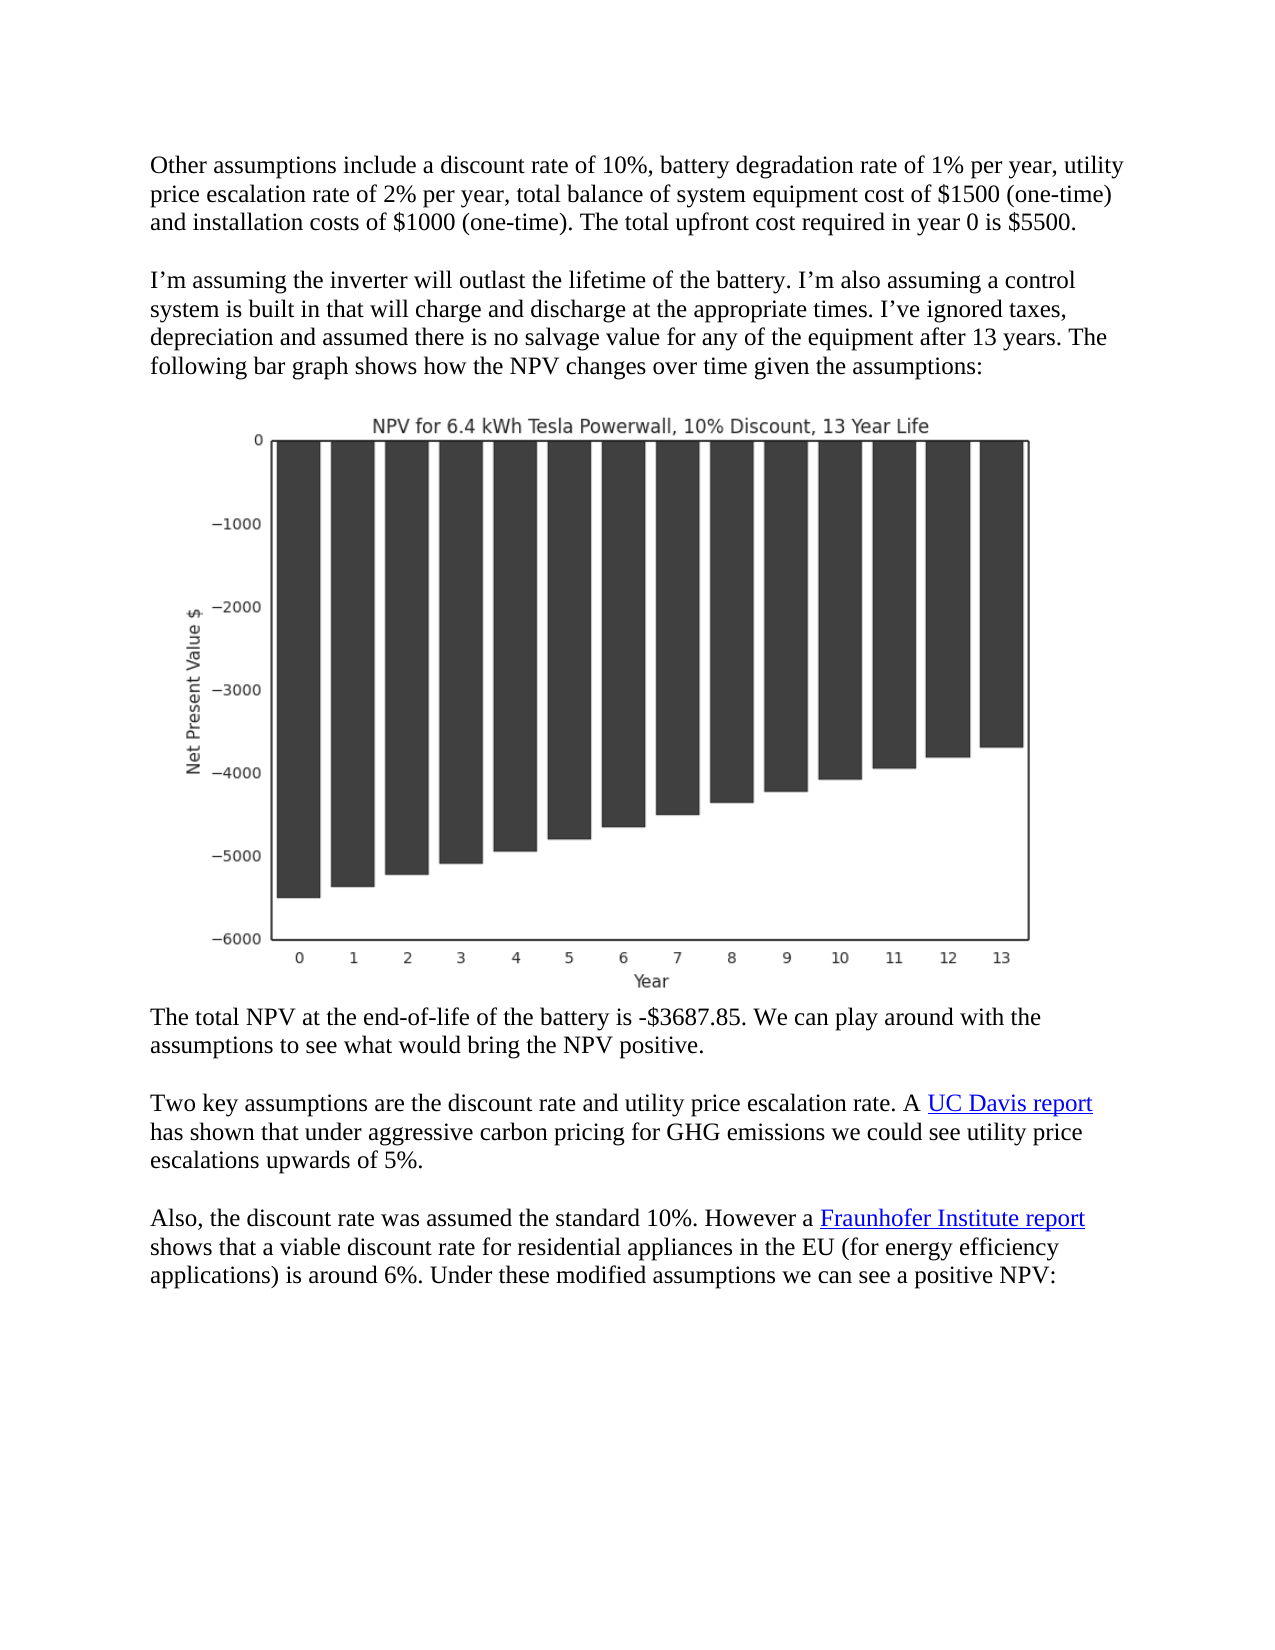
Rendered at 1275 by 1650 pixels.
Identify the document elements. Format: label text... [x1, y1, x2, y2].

text I’m assuming the inverter will outlast the lifetime of the battery. I’m also assuming a control system is built in that will charge and discharge at the appropriate times. I’ve ignored taxes, depreciation and assumed there is no salvage value for any of the equipment after 13 years. The following bar graph shows how the NPV changes over time given the assumptions: [150, 265, 1125, 380]
text Also, the discount rate was assumed the standard 10%. However a Fraunhofer Institute report shows that a viable discount rate for residential appliances in the EU (for energy efficiency applications) is around 6%. Under these modified assumptions we can see a positive NPV: [150, 1203, 1125, 1289]
text Other assumptions include a discount rate of 10%, battery degradation rate of 1% per year, utility price escalation rate of 2% per year, total balance of system equipment cost of $1500 (one-time) and installation costs of $1000 (one-time). The total upfront cost required in year 0 is $5500. [150, 150, 1125, 236]
text The total NPV at the end-of-life of the battery is -$3687.85. We can play around with the assumptions to see what would bring the NPV positive. [150, 1002, 1125, 1059]
text Two key assumptions are the discount rate and utility price escalation rate. A UC Davis report has shown that under aggressive carbon pricing for GHG emissions we could see utility price escalations upwards of 5%. [150, 1088, 1125, 1174]
picture [150, 380, 1125, 1002]
